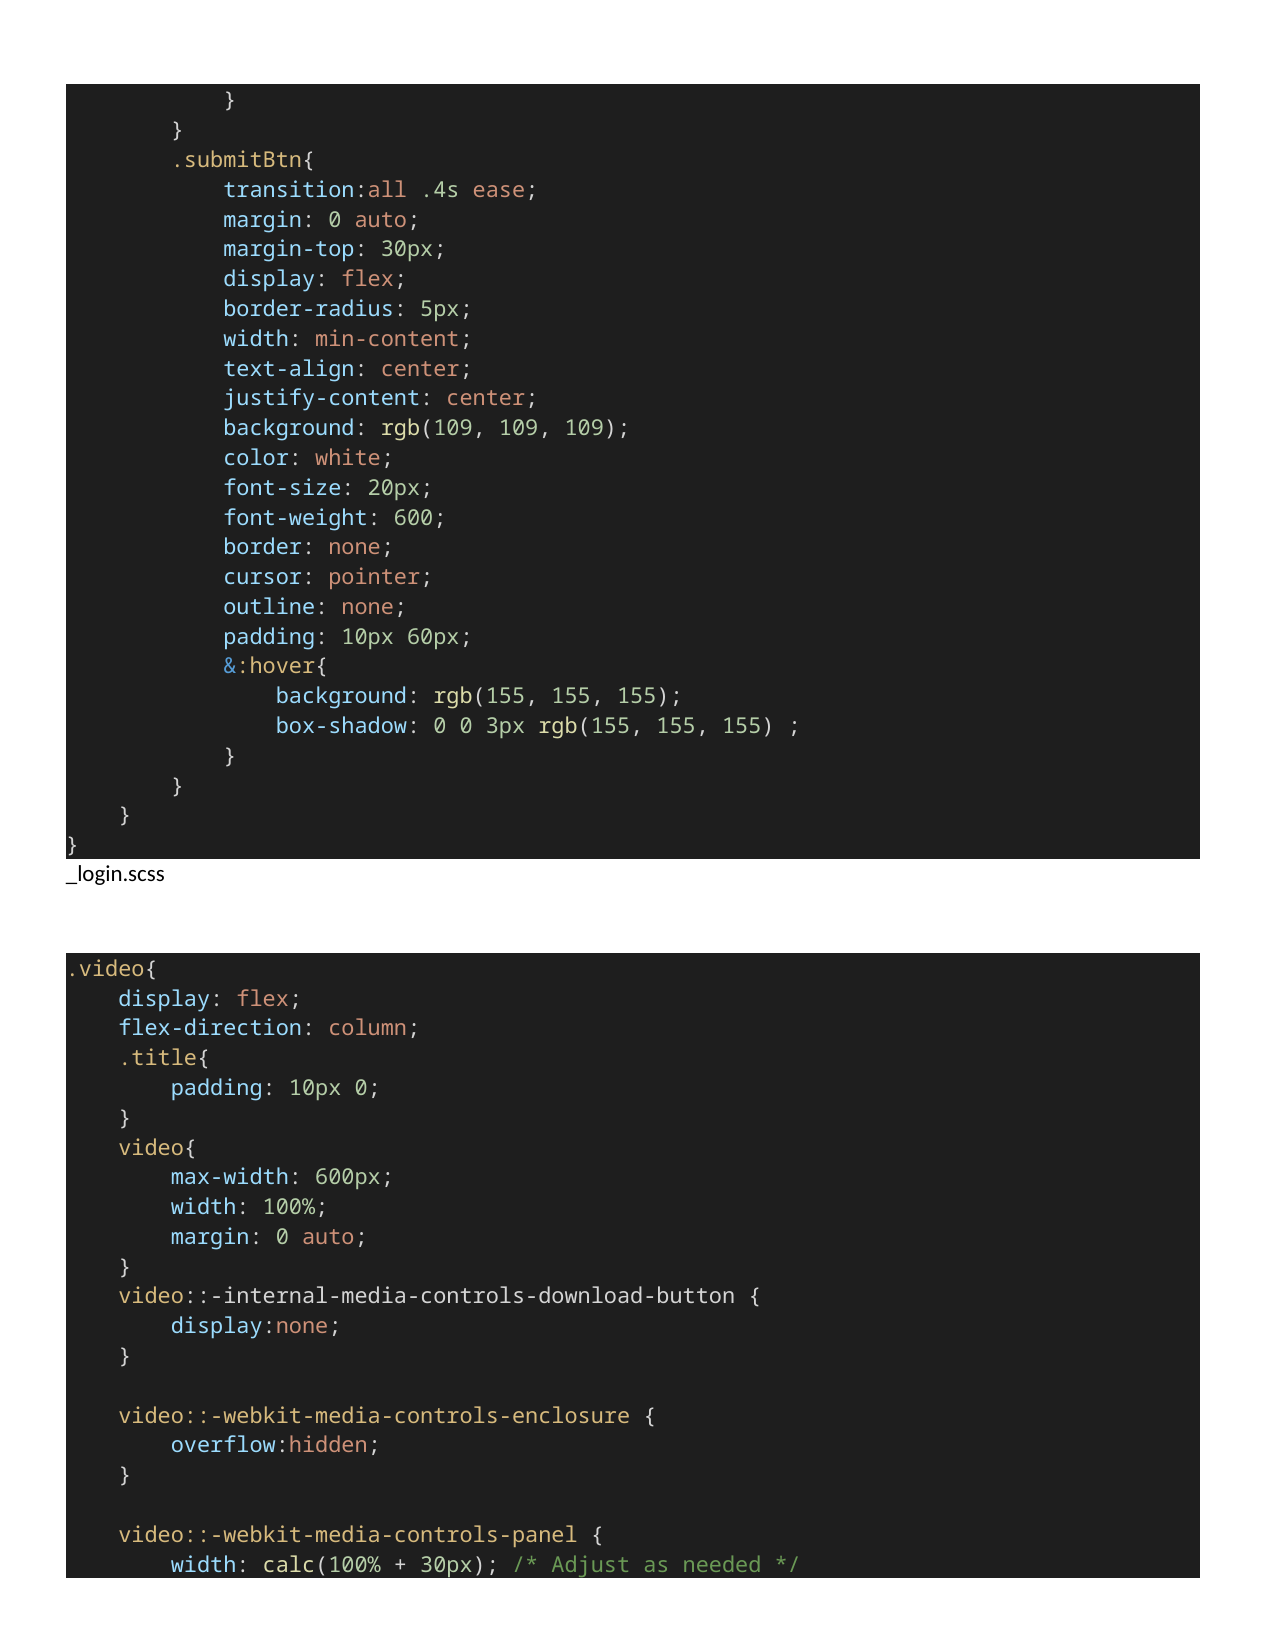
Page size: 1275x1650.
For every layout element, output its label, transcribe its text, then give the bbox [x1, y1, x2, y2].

text } [66, 799, 1200, 829]
text margin-top: 30px; [66, 233, 1200, 263]
text } [66, 1340, 1200, 1370]
text display:none; [66, 1310, 1200, 1340]
text display: flex; [66, 263, 1200, 293]
text } [66, 769, 1200, 799]
text } [66, 1251, 1200, 1280]
text width: calc(100% + 30px); /* Adjust as needed */ [66, 1548, 1200, 1578]
text border: none; [66, 531, 1200, 561]
text background: rgb(109, 109, 109); [66, 412, 1200, 442]
text margin: 0 auto; [66, 1221, 1200, 1251]
text .title{ [66, 1042, 1200, 1072]
text } [66, 114, 1200, 144]
text display: flex; [66, 982, 1200, 1012]
text } [66, 740, 1200, 769]
text overflow:hidden; [66, 1429, 1200, 1459]
text _login.scss [66, 859, 1200, 887]
text video::-internal-media-controls-download-button { [66, 1280, 1200, 1310]
text cursor: pointer; [66, 561, 1200, 591]
text video::-webkit-media-controls-panel { [66, 1519, 1200, 1548]
text video::-webkit-media-controls-enclosure { [66, 1399, 1200, 1429]
text font-weight: 600; [66, 501, 1200, 531]
text &:hover{ [66, 650, 1200, 680]
text } [66, 84, 1200, 114]
text .video{ [66, 953, 1200, 982]
text padding: 10px 60px; [66, 621, 1200, 650]
text color: white; [66, 442, 1200, 472]
text max-width: 600px; [66, 1161, 1200, 1191]
text font-size: 20px; [66, 472, 1200, 501]
text background: rgb(155, 155, 155); [66, 680, 1200, 710]
text } [66, 1102, 1200, 1131]
text text-align: center; [66, 352, 1200, 382]
text margin: 0 auto; [66, 203, 1200, 233]
text video{ [66, 1131, 1200, 1161]
text width: 100%; [66, 1191, 1200, 1221]
text transition:all .4s ease; [66, 174, 1200, 203]
text border-radius: 5px; [66, 293, 1200, 323]
text width: min-content; [66, 323, 1200, 352]
text outline: none; [66, 591, 1200, 621]
text .submitBtn{ [66, 144, 1200, 174]
text box-shadow: 0 0 3px rgb(155, 155, 155) ; [66, 710, 1200, 740]
text } [66, 1459, 1200, 1489]
text padding: 10px 0; [66, 1072, 1200, 1102]
text } [66, 829, 1200, 859]
text justify-content: center; [66, 382, 1200, 412]
text flex-direction: column; [66, 1012, 1200, 1042]
